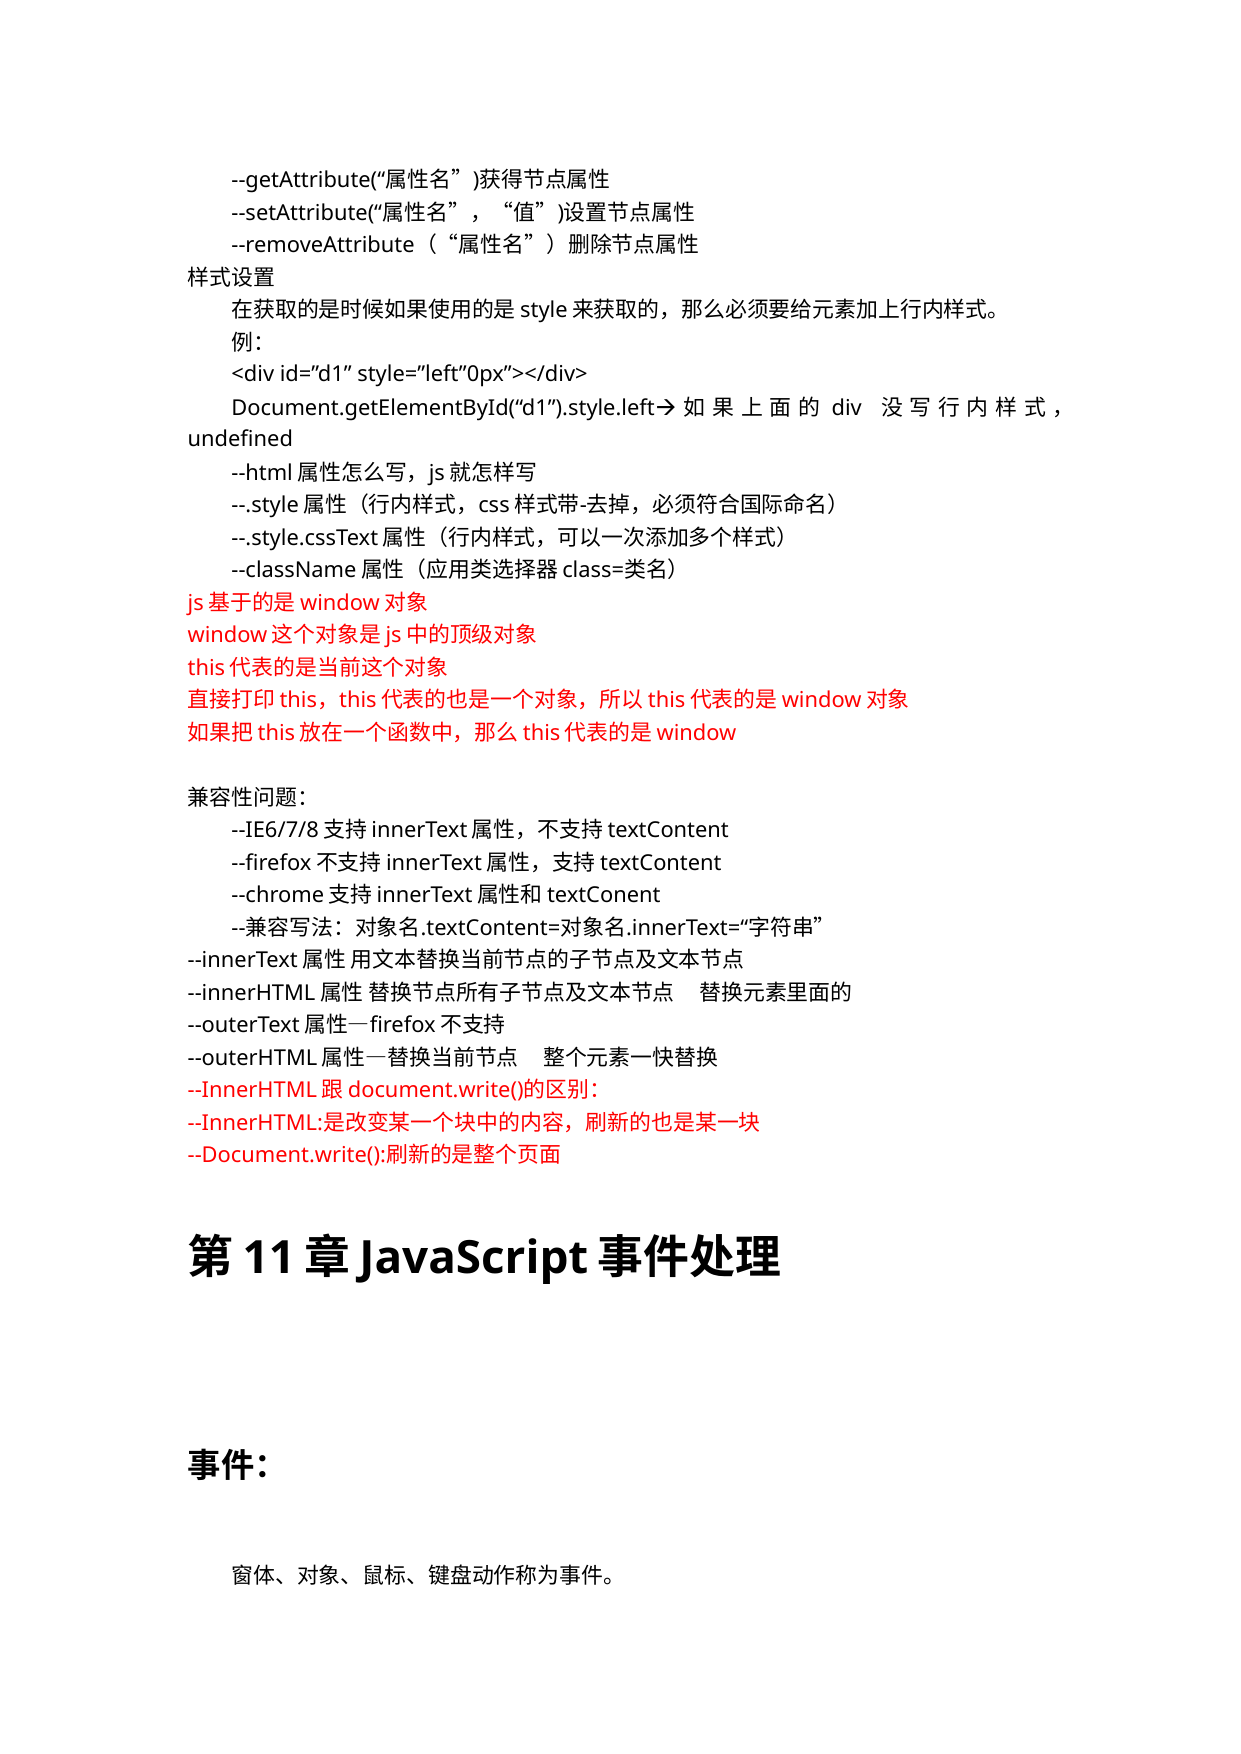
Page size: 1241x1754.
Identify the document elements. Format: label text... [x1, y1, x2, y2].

text <div id=”d1” style=”left”0px”></div> [187, 357, 1053, 389]
text window这个对象是js中的顶级对象 [187, 617, 1053, 649]
text --html属性怎么写，js就怎样写 [187, 454, 1053, 487]
text 兼容性问题： [187, 779, 1053, 812]
text --chrome支持innerText属性和textConent [187, 877, 1053, 909]
text --InnerHTML跟document.write()的区别： [187, 1072, 1053, 1104]
text --.style.cssText属性（行内样式，可以一次添加多个样式） [187, 519, 1053, 552]
text 在获取的是时候如果使用的是style来获取的，那么必须要给元素加上行内样式。 [187, 292, 1053, 324]
text --outerText属性—firefox不支持 [187, 1007, 1053, 1039]
text --firefox不支持innerText属性，支持textContent [187, 844, 1053, 877]
text 例： [187, 324, 1053, 357]
text --IE6/7/8支持innerText属性，不支持textContent [187, 812, 1053, 844]
text 窗体、对象、鼠标、键盘动作称为事件。 [187, 1558, 1053, 1590]
subtitle 第11章JavaScript事件处理 [187, 1205, 1053, 1302]
text --InnerHTML:是改变某一个块中的内容，刷新的也是某一块 [187, 1104, 1053, 1137]
text --.style属性（行内样式，css样式带-去掉，必须符合国际命名） [187, 487, 1053, 519]
text this代表的是当前这个对象 [187, 649, 1053, 682]
text js基于的是window对象 [187, 584, 1053, 617]
text --innerHTML属性 替换节点所有子节点及文本节点 替换元素里面的 [187, 974, 1053, 1007]
text 直接打印this，this代表的也是一个对象，所以this代表的是window对象 [187, 682, 1053, 714]
text --innerText属性 用文本替换当前节点的子节点及文本节点 [187, 942, 1053, 974]
text --兼容写法：对象名.textContent=对象名.innerText=“字符串” [187, 909, 1053, 942]
text --getAttribute(“属性名”)获得节点属性 [187, 162, 1053, 194]
text 如果把this放在一个函数中，那么this代表的是window [187, 714, 1053, 747]
text Document.getElementById(“d1”).style.left如果上面的div 没写行内样式，undefined [187, 389, 1053, 454]
text --removeAttribute（“属性名”）删除节点属性 [187, 227, 1053, 259]
text --className属性（应用类选择器class=类名） [187, 552, 1053, 584]
text --setAttribute(“属性名”，“值”)设置节点属性 [187, 194, 1053, 227]
text --Document.write():刷新的是整个页面 [187, 1137, 1053, 1169]
subtitle 事件： [187, 1431, 1053, 1496]
text 样式设置 [187, 259, 1053, 292]
text --outerHTML属性—替换当前节点 整个元素一快替换 [187, 1039, 1053, 1072]
